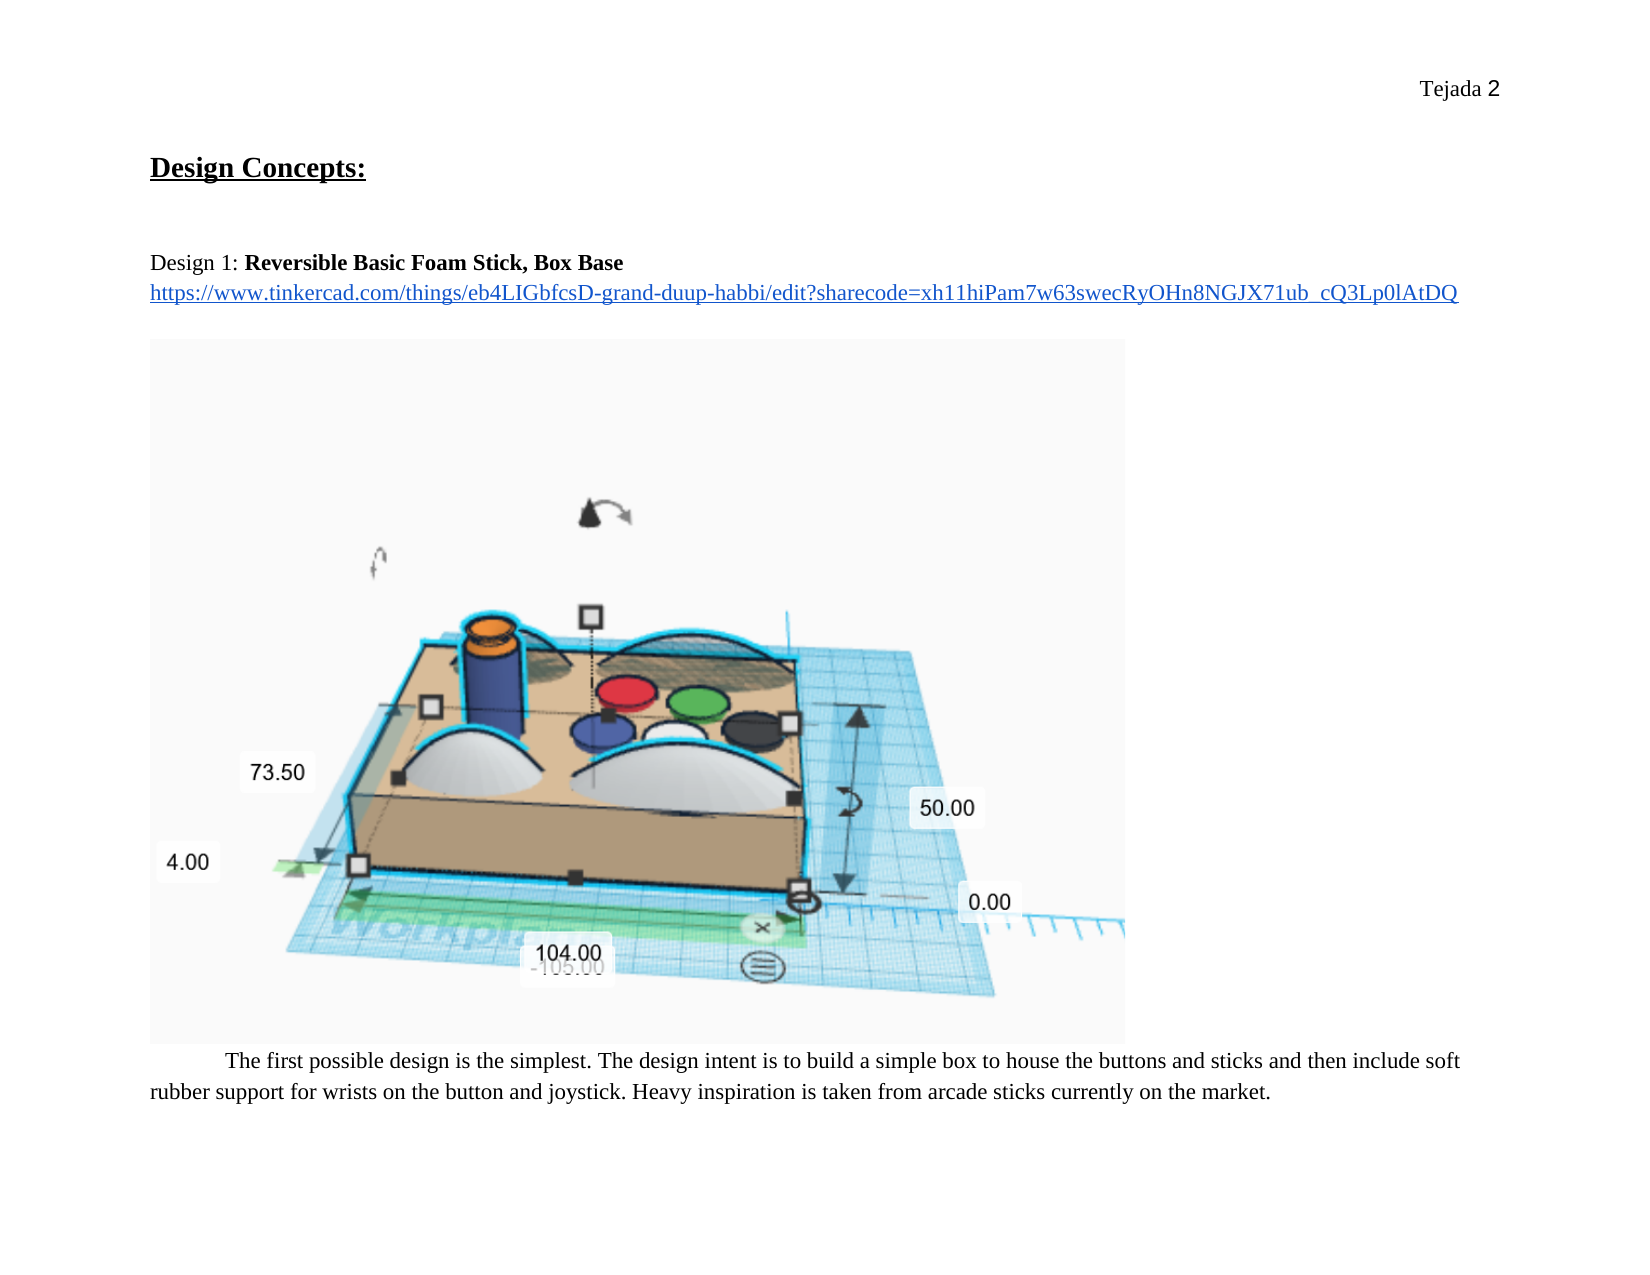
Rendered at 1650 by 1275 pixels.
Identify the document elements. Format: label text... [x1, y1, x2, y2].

text Design Concepts: [150, 150, 1500, 183]
text https://www.tinkercad.com/things/eb4LIGbfcsD-grand-duup-habbi/edit?sharecode=xh11hiPam7w63swecRyOHn8NGJX71ub_cQ3Lp0lAtDQ [150, 279, 1500, 306]
text Design 1: Reversible Basic Foam Stick, Box Base [150, 249, 1500, 275]
picture [150, 339, 1125, 1044]
text The first possible design is the simplest. The design intent is to build a simple box to house the buttons and sticks and then include soft rubber support for wrists on the button and joystick. Heavy inspiration is taken from arcade sticks currently on the market. [150, 1048, 1500, 1104]
